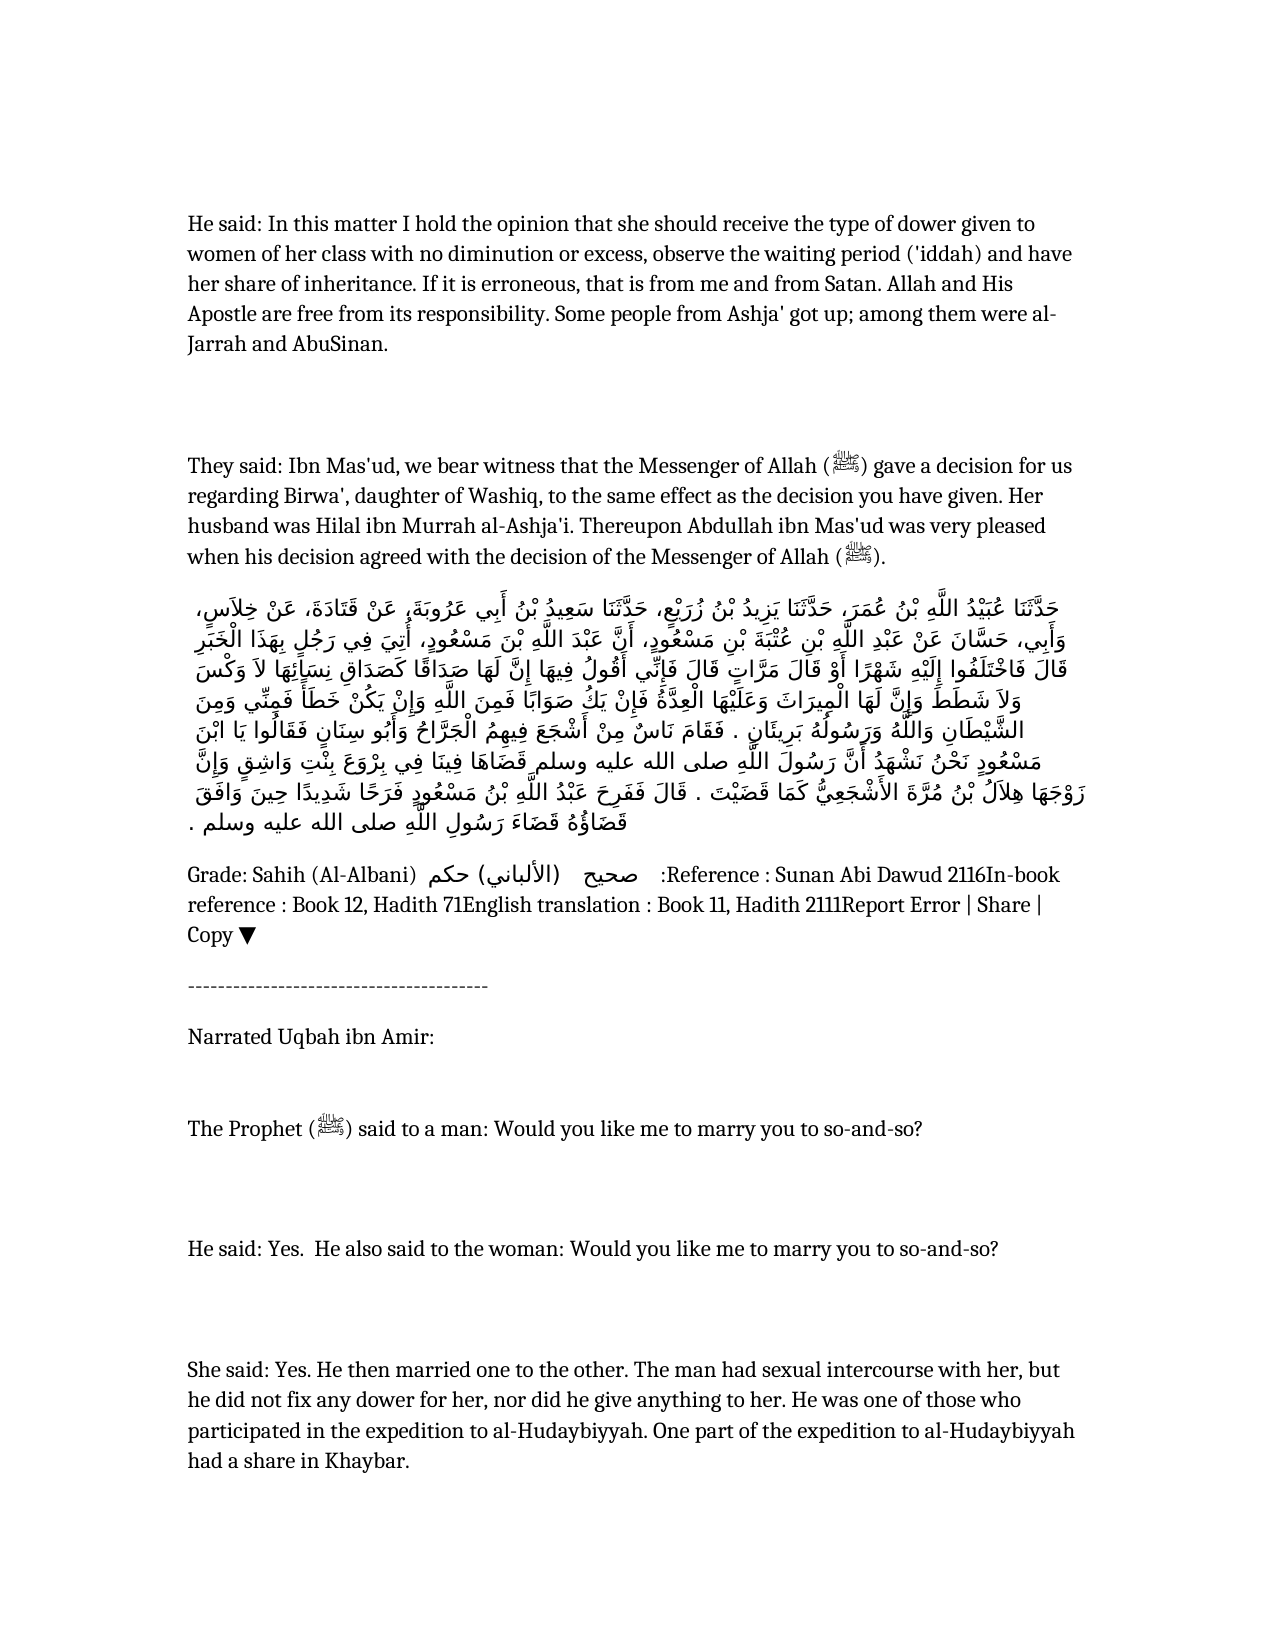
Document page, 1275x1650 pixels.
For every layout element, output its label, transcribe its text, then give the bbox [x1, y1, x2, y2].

text حَدَّثَنَا عُبَيْدُ اللَّهِ بْنُ عُمَرَ، حَدَّثَنَا يَزِيدُ بْنُ زُرَيْعٍ، حَدَّثَنَا سَعِيدُ بْنُ أَبِي عَرُوبَةَ، عَنْ قَتَادَةَ، عَنْ خِلاَسٍ، وَأَبِي، حَسَّانَ عَنْ عَبْدِ اللَّهِ بْنِ عُتْبَةَ بْنِ مَسْعُودٍ، أَنَّ عَبْدَ اللَّهِ بْنَ مَسْعُودٍ، أُتِيَ فِي رَجُلٍ بِهَذَا الْخَبَرِ قَالَ فَاخْتَلَفُوا إِلَيْهِ شَهْرًا أَوْ قَالَ مَرَّاتٍ قَالَ فَإِنِّي أَقُولُ فِيهَا إِنَّ لَهَا صَدَاقًا كَصَدَاقِ نِسَائِهَا لاَ وَكْسَ وَلاَ شَطَطَ وَإِنَّ لَهَا الْمِيرَاثَ وَعَلَيْهَا الْعِدَّةُ فَإِنْ يَكُ صَوَابًا فَمِنَ اللَّهِ وَإِنْ يَكُنْ خَطَأً فَمِنِّي وَمِنَ الشَّيْطَانِ وَاللَّهُ وَرَسُولُهُ بَرِيئَانِ ‏.‏ فَقَامَ نَاسٌ مِنْ أَشْجَعَ فِيهِمُ الْجَرَّاحُ وَأَبُو سِنَانٍ فَقَالُوا يَا ابْنَ مَسْعُودٍ نَحْنُ نَشْهَدُ أَنَّ رَسُولَ اللَّهِ صلى الله عليه وسلم قَضَاهَا فِينَا فِي بِرْوَعَ بِنْتِ وَاشِقٍ وَإِنَّ زَوْجَهَا هِلاَلُ بْنُ مُرَّةَ الأَشْجَعِيُّ كَمَا قَضَيْتَ ‏.‏ قَالَ فَفَرِحَ عَبْدُ اللَّهِ بْنُ مَسْعُودٍ فَرَحًا شَدِيدًا حِينَ وَافَقَ قَضَاؤُهُ قَضَاءَ رَسُولِ اللَّهِ صلى الله عليه وسلم ‏.‏ [187, 595, 1087, 836]
text ---------------------------------------- [187, 973, 1087, 999]
text Grade: Sahih (Al-Albani) صحيح (الألباني) حكم :Reference : Sunan Abi Dawud 2116In-book reference : Book 12, Hadith 71English translation : Book 11, Hadith 2111Report Error | Share | Copy ▼ [187, 861, 1087, 948]
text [187, 150, 1087, 570]
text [187, 1024, 1087, 1474]
